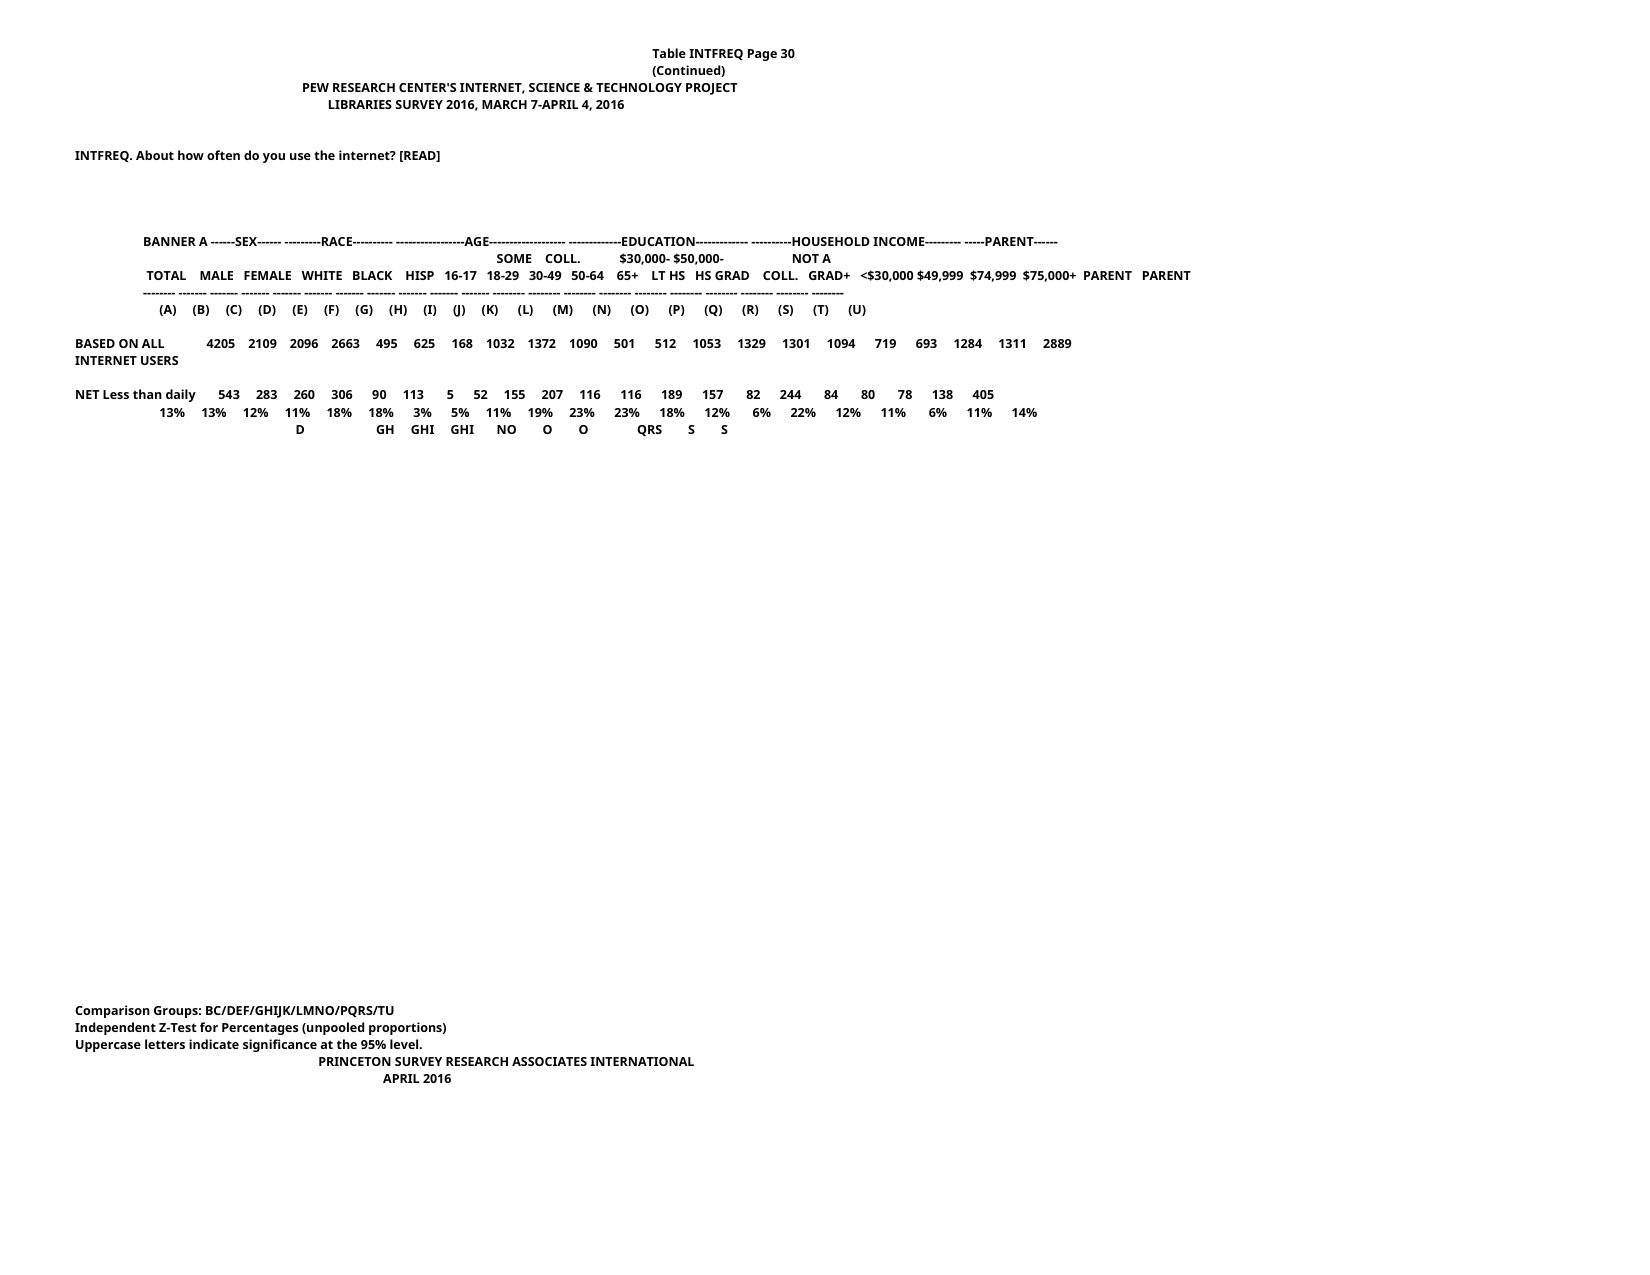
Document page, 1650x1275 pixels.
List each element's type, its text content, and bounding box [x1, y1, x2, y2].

text LIBRARIES SURVEY 2016, MARCH 7-APRIL 4, 2016 [75, 96, 1612, 113]
text Independent Z-Test for Percentages (unpooled proportions) [75, 1019, 1612, 1036]
text BASED ON ALL 4205 2109 2096 2663 495 625 168 1032 1372 1090 501 512 1053 1329 1301 1094 719 693 1284 1311 2889 [75, 335, 1612, 352]
text (A) (B) (C) (D) (E) (F) (G) (H) (I) (J) (K) (L) (M) (N) (O) (P) (Q) (R) (S) (T) (U) [75, 301, 1612, 318]
text NET Less than daily 543 283 260 306 90 113 5 52 155 207 116 116 189 157 82 244 84 80 78 138 405 [75, 387, 1612, 404]
text BANNER A ------SEX------ ---------RACE---------- -----------------AGE------------------- -------------EDUCATION------------- ----------HOUSEHOLD INCOME--------- -----PARENT------ [75, 233, 1612, 250]
text PEW RESEARCH CENTER'S INTERNET, SCIENCE & TECHNOLOGY PROJECT [75, 79, 1612, 96]
text (Continued) [75, 62, 1612, 79]
text TOTAL MALE FEMALE WHITE BLACK HISP 16-17 18-29 30-49 50-64 65+ LT HS HS GRAD COLL. GRAD+ <$30,000 $49,999 $74,999 $75,000+ PARENT PARENT [75, 267, 1612, 284]
text INTERNET USERS [75, 352, 1612, 369]
text 13% 13% 12% 11% 18% 18% 3% 5% 11% 19% 23% 23% 18% 12% 6% 22% 12% 11% 6% 11% 14% [75, 404, 1612, 421]
text Uppercase letters indicate significance at the 95% level. [75, 1036, 1612, 1053]
text SOME COLL. $30,000- $50,000- NOT A [75, 250, 1612, 267]
text D GH GHI GHI NO O O QRS S S [75, 421, 1612, 438]
text APRIL 2016 [75, 1070, 1612, 1087]
text INTFREQ. About how often do you use the internet? [READ] [75, 147, 1612, 164]
text -------- ------- ------- ------- ------- ------- ------- ------- ------- ------- ------- -------- -------- -------- -------- -------- -------- -------- -------- -------- -------- [75, 284, 1612, 301]
text Table INTFREQ Page 30 [75, 45, 1612, 62]
text Comparison Groups: BC/DEF/GHIJK/LMNO/PQRS/TU [75, 1002, 1612, 1019]
text PRINCETON SURVEY RESEARCH ASSOCIATES INTERNATIONAL [75, 1053, 1612, 1070]
